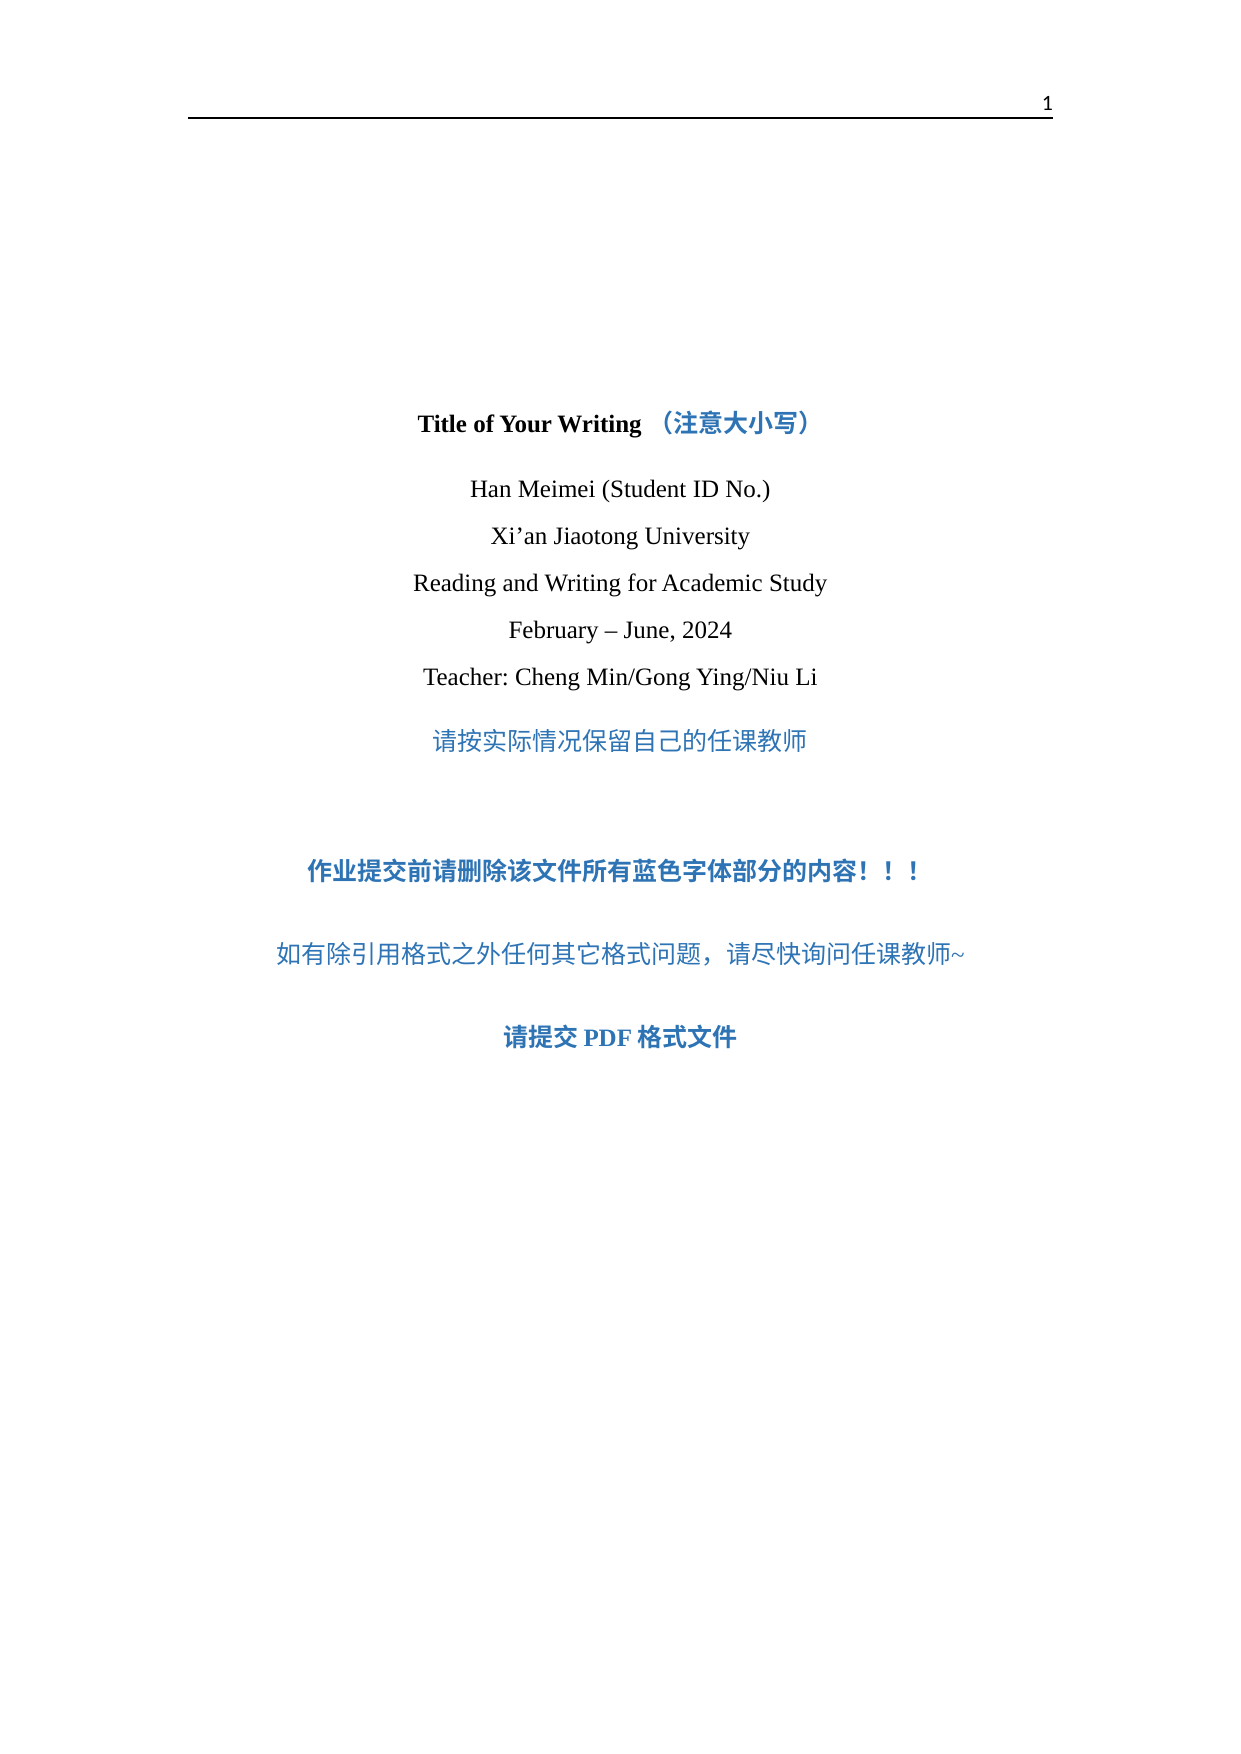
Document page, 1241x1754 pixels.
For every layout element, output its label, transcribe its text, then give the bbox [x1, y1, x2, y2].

text Xi’an Jiaotong University [187, 519, 1053, 552]
text 如有除引用格式之外任何其它格式问题，请尽快询问任课教师~ [187, 920, 1053, 985]
text 请按实际情况保留自己的任课教师 [187, 707, 1053, 772]
text 作业提交前请删除该文件所有蓝色字体部分的内容！！！ [187, 837, 1053, 902]
text Teacher: Cheng Min/Gong Ying/Niu Li [187, 660, 1053, 693]
text Reading and Writing for Academic Study [187, 566, 1053, 599]
text February – June, 2024 [187, 613, 1053, 646]
text 请提交PDF格式文件 [187, 1003, 1053, 1068]
text Title of Your Writing （注意大小写） [187, 389, 1053, 454]
text Han Meimei (Student ID No.) [187, 473, 1053, 505]
